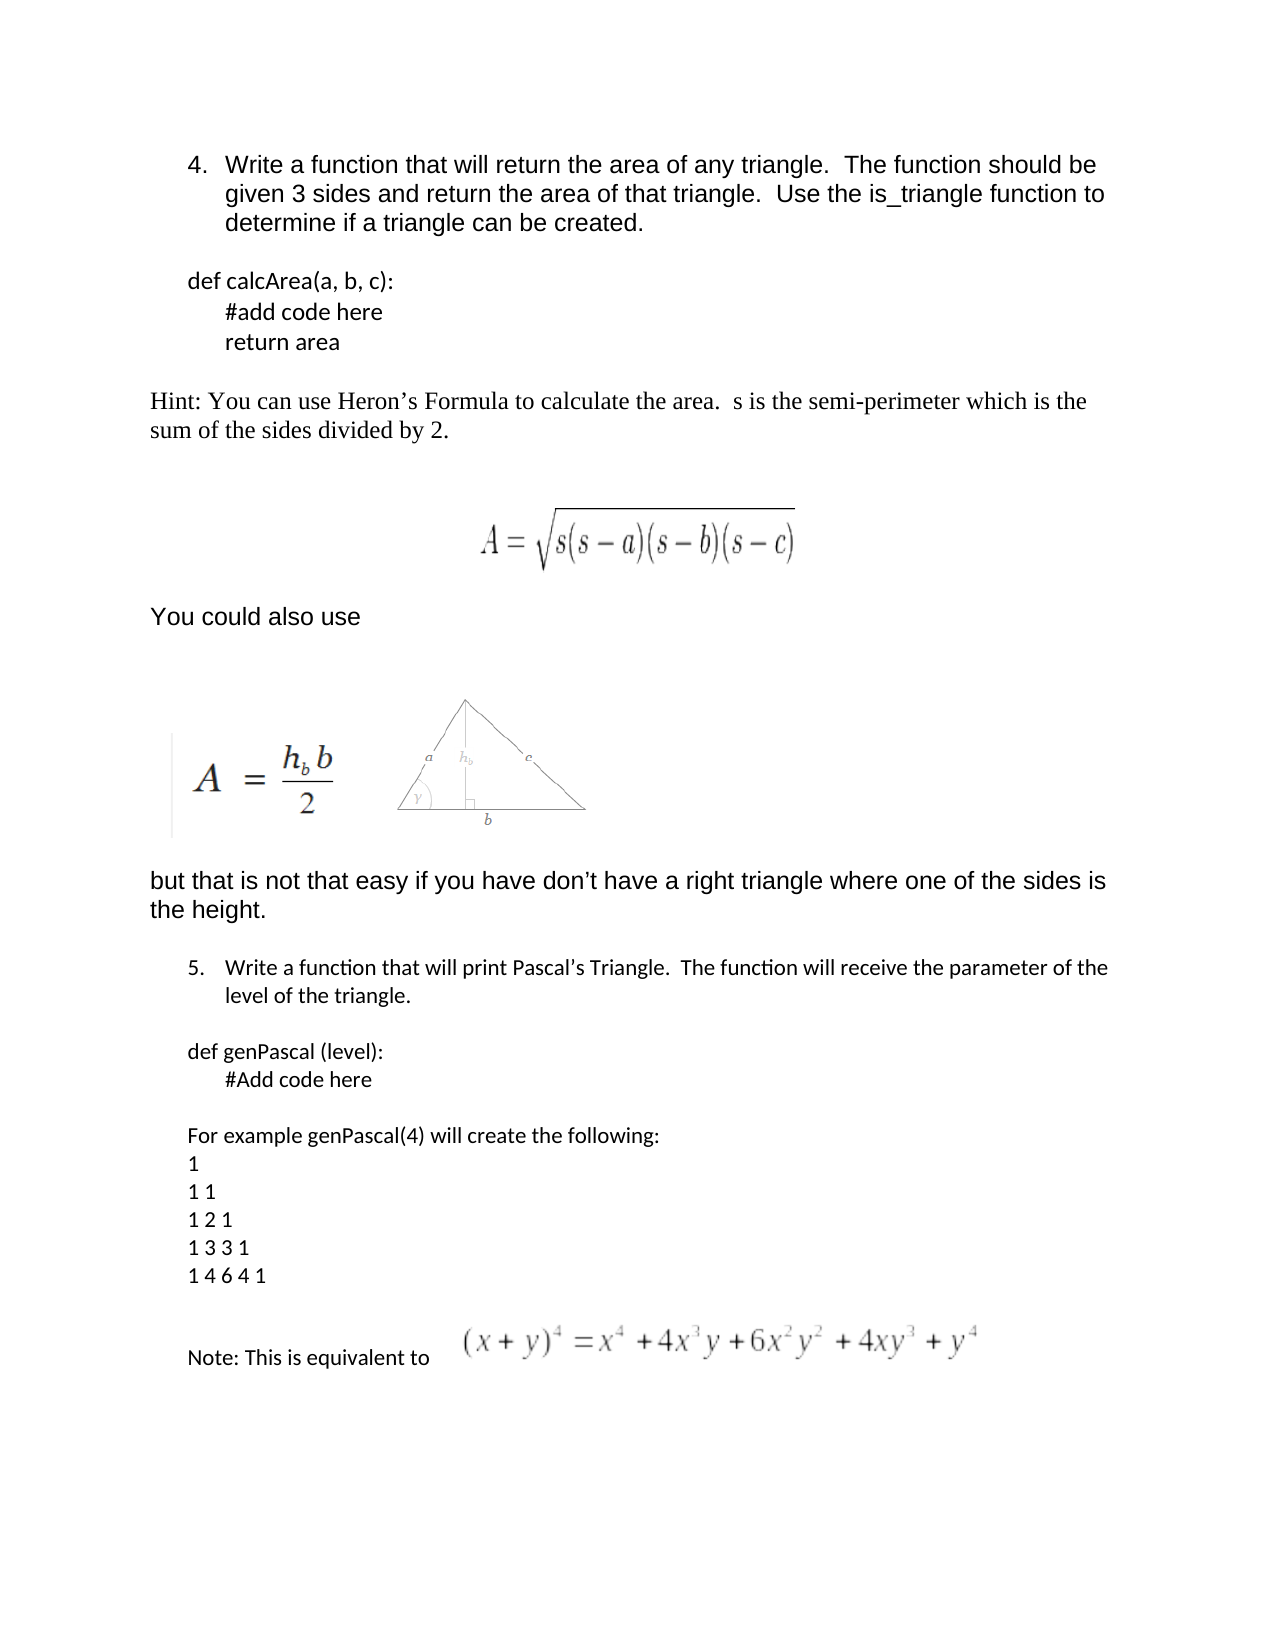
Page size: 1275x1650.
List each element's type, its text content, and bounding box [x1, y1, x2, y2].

picture [480, 508, 796, 573]
text return area [187, 326, 1125, 357]
picture [170, 733, 356, 838]
text For example genPascal(4) will create the following: [187, 1121, 1125, 1149]
text 1 3 3 1 [187, 1233, 1125, 1261]
text 1 [187, 1149, 1125, 1177]
text You could also use [150, 602, 1125, 630]
list Write a function that will return the area of any triangle. The function should be given 3 sides and return the area of that triangle. Use the is_triangle function to determine if a triangle can be created. [187, 150, 1125, 236]
text 1 2 1 [187, 1205, 1125, 1233]
text #Add code here [187, 1065, 1125, 1093]
text def genPascal (level): [187, 1037, 1125, 1065]
text #add code here [187, 296, 1125, 326]
text but that is not that easy if you have don’t have a right triangle where one of the sides is the height. [150, 866, 1125, 924]
picture [375, 659, 613, 838]
text Hint: You can use Heron’s Formula to calculate the area. s is the semi-perimeter which is the sum of the sides divided by 2. [150, 386, 1125, 444]
list Write a function that will print Pascal’s Triangle. The function will receive the parameter of the level of the triangle. [187, 953, 1125, 1009]
text def calcArea(a, b, c): [187, 265, 1125, 296]
text 1 4 6 4 1 [187, 1261, 1125, 1289]
text Note: This is equivalent to [187, 1317, 1125, 1371]
text 1 1 [187, 1177, 1125, 1205]
